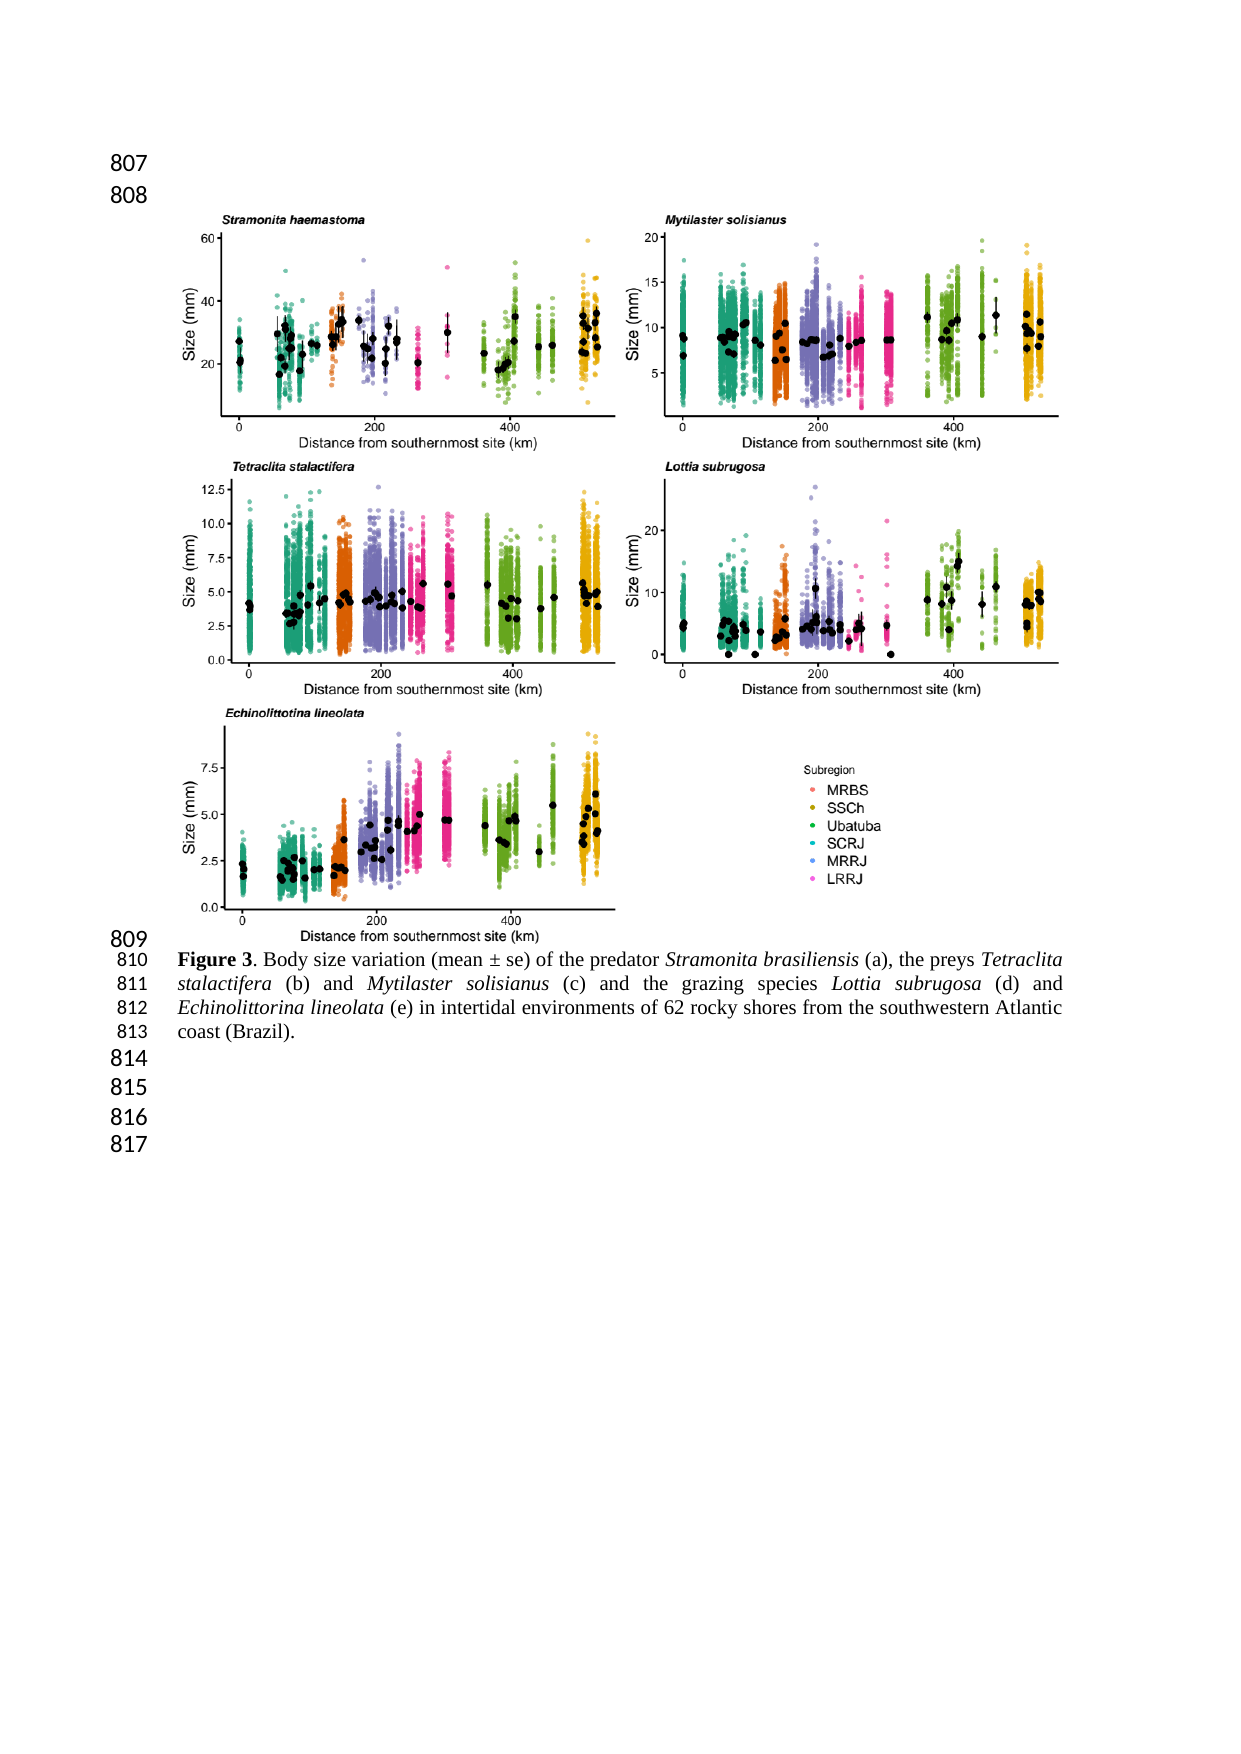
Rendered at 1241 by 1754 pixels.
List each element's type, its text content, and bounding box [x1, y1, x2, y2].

text Figure 3. Body size variation (mean ± se) of the predator Stramonita brasiliensis (a), the preys Tetraclita stalactifera (b) and Mytilaster solisianus (c) and the grazing species Lottia subrugosa (d) and Echinolittorina lineolata (e) in intertidal environments of 62 rocky shores from the southwestern Atlantic coast (Brazil). [177, 947, 1063, 1043]
